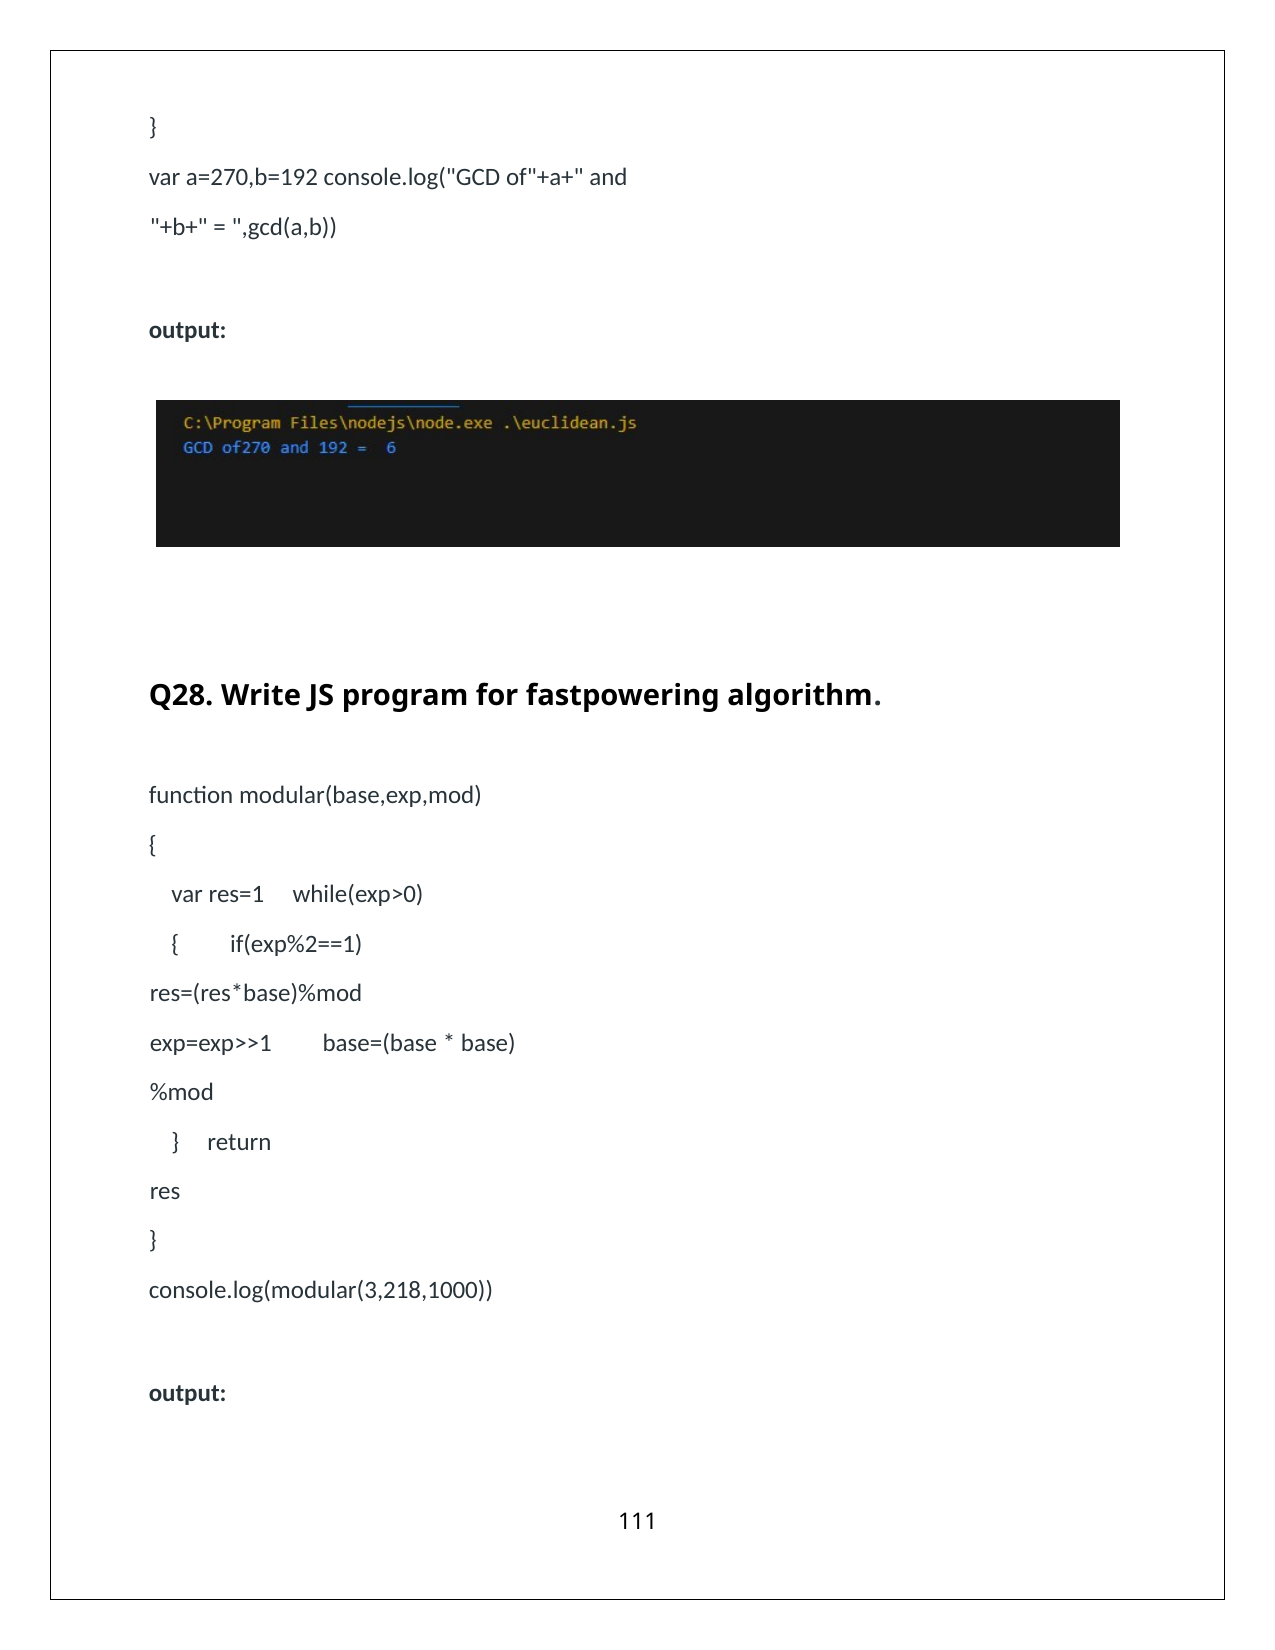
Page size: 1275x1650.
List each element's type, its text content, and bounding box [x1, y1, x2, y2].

text var a=270,b=192 console.log("GCD of"+a+" and "+b+" = ",gcd(a,b)) [148, 161, 657, 241]
text { if(exp%2==1) res=(res*base)%mod exp=exp>>1 base=(base * base)%mod [148, 928, 518, 1107]
text var res=1 while(exp>0) [148, 878, 438, 909]
text Q28. Write JS program for fastpowering algorithm. [148, 674, 1125, 714]
text } [148, 111, 801, 142]
text output: [148, 1377, 1133, 1408]
text output: [148, 314, 1133, 344]
text { [148, 829, 801, 859]
text } [148, 1225, 801, 1255]
picture [156, 400, 1120, 547]
text console.log(modular(3,218,1000)) [148, 1274, 801, 1305]
text function modular(base,exp,mod) [148, 779, 801, 810]
text } return res [148, 1126, 306, 1206]
